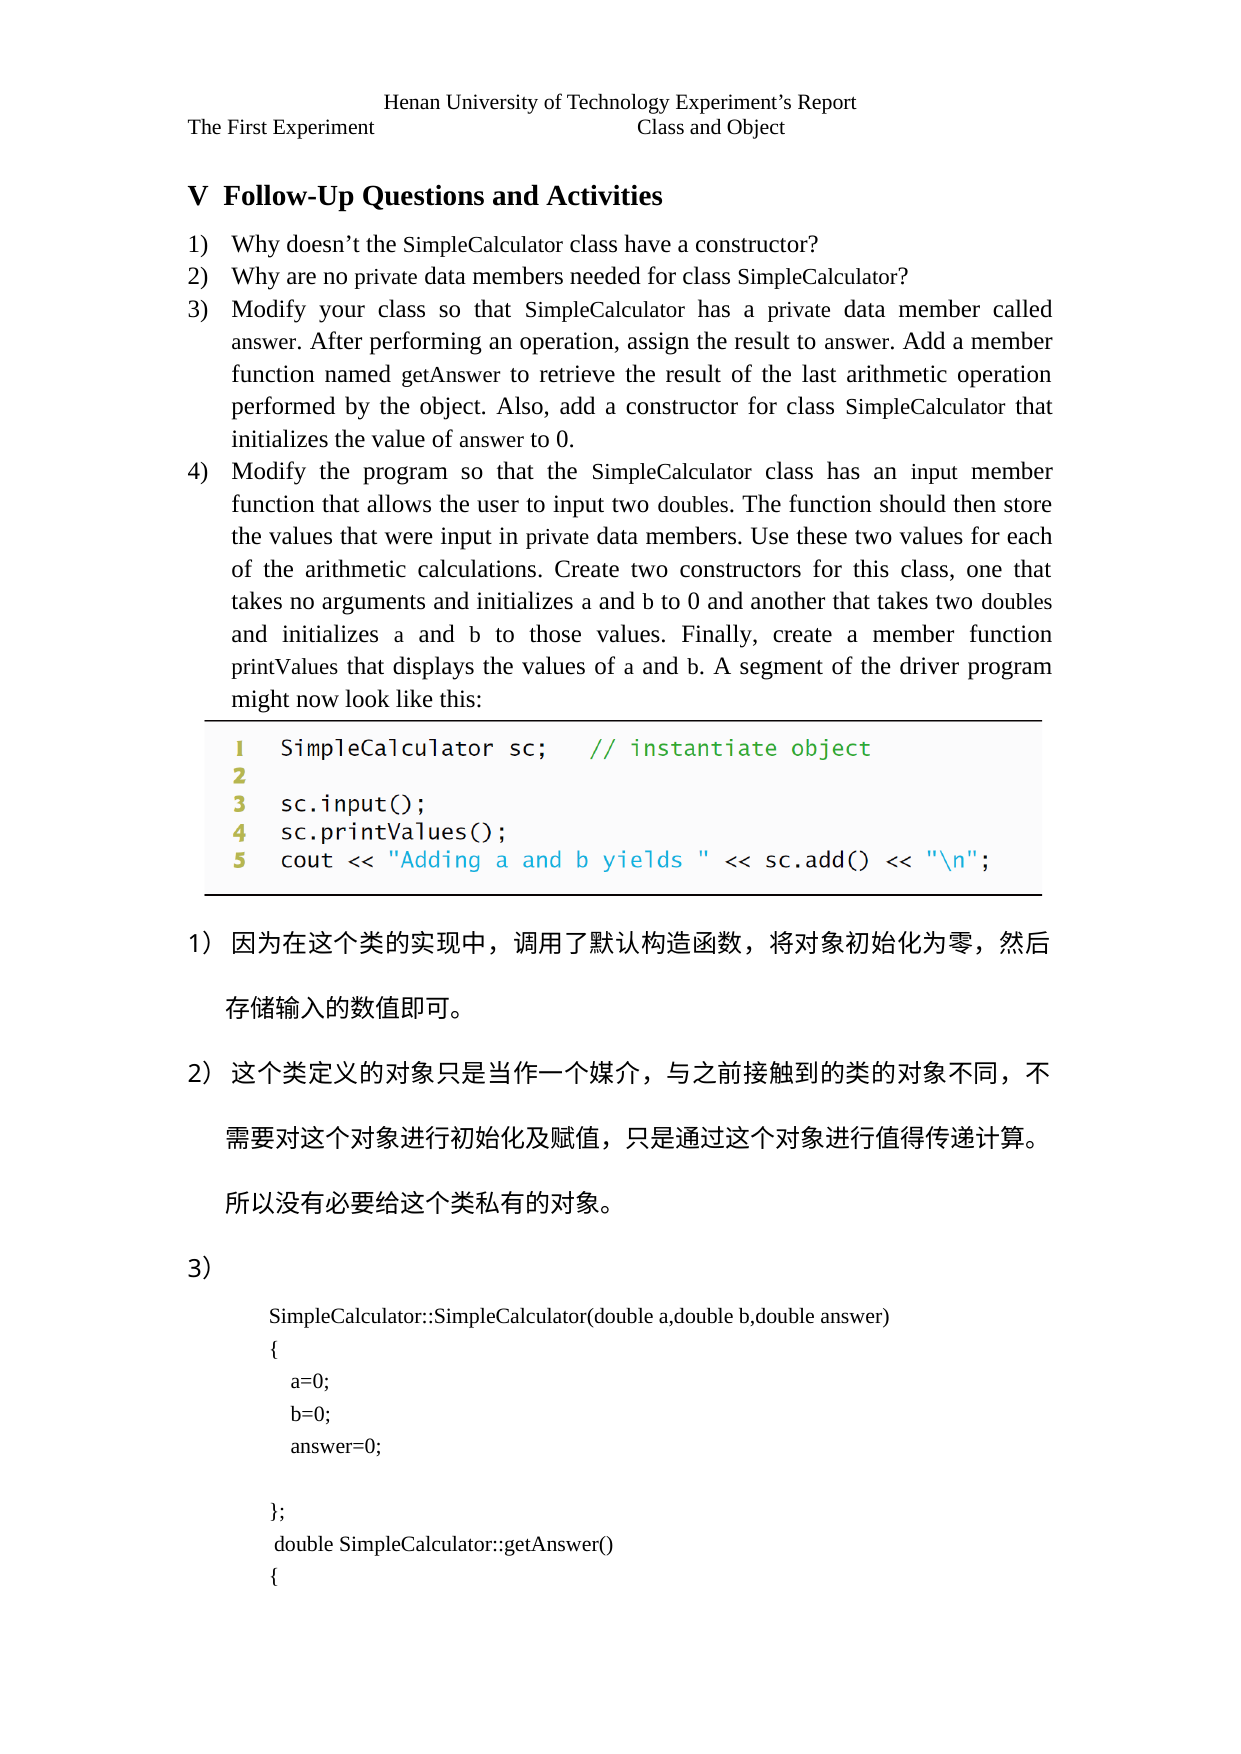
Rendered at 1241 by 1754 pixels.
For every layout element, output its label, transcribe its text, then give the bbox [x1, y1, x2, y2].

list SimpleCalculator::SimpleCalculator(double a,double b,double answer) [225, 1299, 1053, 1332]
list }; [225, 1494, 1053, 1527]
list { [225, 1559, 1053, 1592]
picture [198, 714, 1043, 901]
list 这个类定义的对象只是当作一个媒介，与之前接触到的类的对象不同，不需要对这个对象进行初始化及赋值，只是通过这个对象进行值得传递计算。所以没有必要给这个类私有的对象。 [187, 1039, 1053, 1234]
list Modify your class so that SimpleCalculator has a private data member called answer. After performing an operation, assign the result to answer. Add a member function named getAnswer to retrieve the result of the last arithmetic operation performed by the object. Also, add a constructor for class SimpleCalculator that initializes the value of answer to 0. [187, 292, 1053, 454]
list Why doesn’t the SimpleCalculator class have a constructor? [187, 227, 1053, 259]
list a=0; [225, 1364, 1053, 1397]
list double SimpleCalculator::getAnswer() [225, 1527, 1053, 1559]
list b=0; [225, 1397, 1053, 1429]
list Modify the program so that the SimpleCalculator class has an input member function that allows the user to input two doubles. The function should then store the values that were input in private data members. Use these two values for each of the arithmetic calculations. Create two constructors for this class, one that takes no arguments and initializes a and b to 0 and another that takes two doubles and initializes a and b to those values. Finally, create a member function printValues that displays the values of a and b. A segment of the driver program might now look like this: [187, 454, 1053, 714]
text V Follow-Up Questions and Activities [187, 162, 1053, 227]
list answer=0; [225, 1429, 1053, 1462]
list { [225, 1332, 1053, 1364]
list Why are no private data members needed for class SimpleCalculator? [187, 259, 1053, 292]
list 因为在这个类的实现中，调用了默认构造函数，将对象初始化为零，然后存储输入的数值即可。 [187, 909, 1053, 1039]
